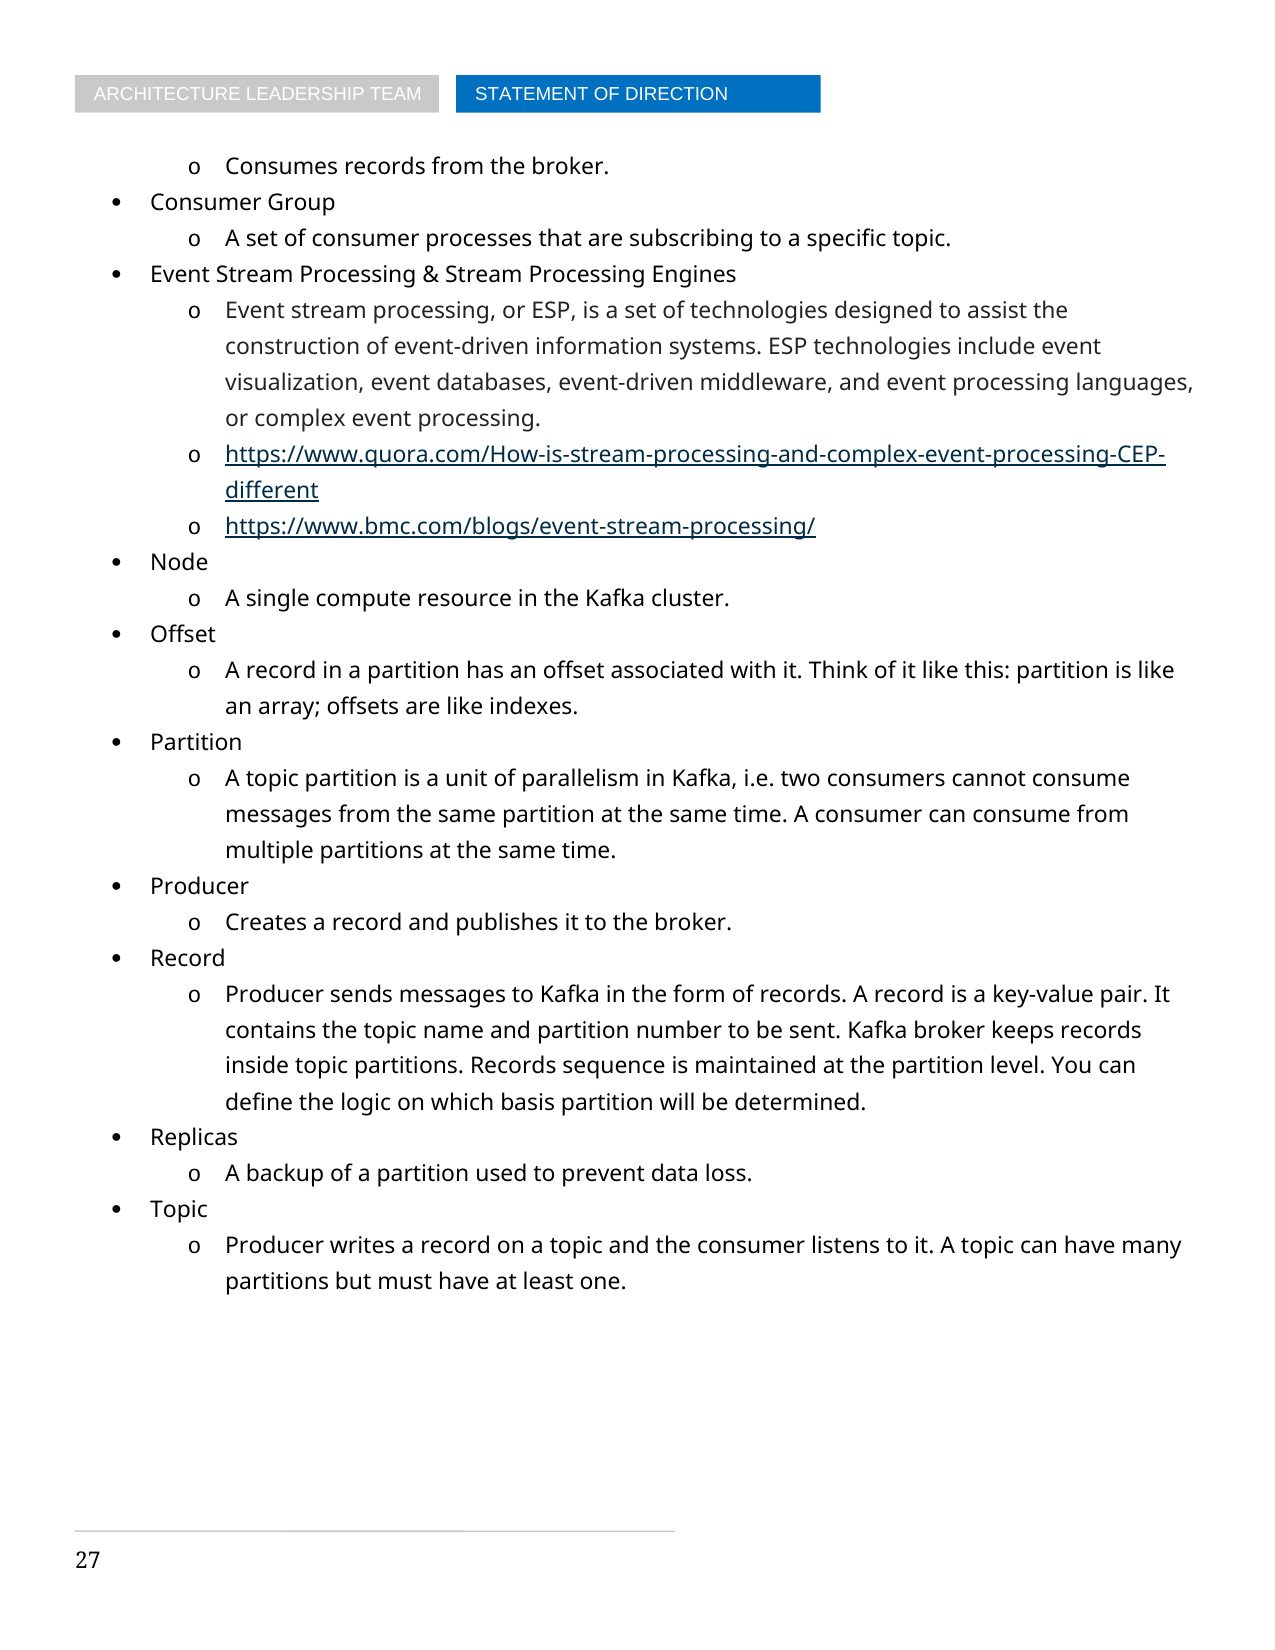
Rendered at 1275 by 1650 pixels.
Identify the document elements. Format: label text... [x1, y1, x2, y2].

list Producer sends messages to Kafka in the form of records. A record is a key-value pair. It contains the topic name and partition number to be sent. Kafka broker keeps records inside topic partitions. Records sequence is maintained at the partition level. You can define the logic on which basis partition will be determined. [187, 977, 1200, 1117]
list A single compute resource in the Kafka cluster. [187, 582, 1200, 613]
list Replicas [112, 1121, 1200, 1153]
list Consumes records from the broker. [187, 150, 1200, 181]
list Event stream processing, or ESP, is a set of technologies designed to assist the construction of event-driven information systems. ESP technologies include event visualization, event databases, event-driven middleware, and event processing languages, or complex event processing. [187, 294, 1200, 433]
list Creates a record and publishes it to the broker. [187, 906, 1200, 937]
list https://www.bmc.com/blogs/event-stream-processing/ [187, 510, 1200, 541]
list Consumer Group [112, 186, 1200, 217]
list Partition [112, 726, 1200, 757]
list Offset [112, 618, 1200, 649]
list A backup of a partition used to prevent data loss. [187, 1157, 1200, 1189]
list Topic [112, 1193, 1200, 1224]
list A record in a partition has an offset associated with it. Think of it like this: partition is like an array; offsets are like indexes. [187, 654, 1200, 721]
list Event Stream Processing & Stream Processing Engines [112, 258, 1200, 289]
list Producer [112, 869, 1200, 901]
list A set of consumer processes that are subscribing to a specific topic. [187, 222, 1200, 253]
list Producer writes a record on a topic and the consumer listens to it. A topic can have many partitions but must have at least one. [187, 1229, 1200, 1297]
list Record [112, 942, 1200, 973]
list https://www.quora.com/How-is-stream-processing-and-complex-event-processing-CEP-different [187, 438, 1200, 505]
list A topic partition is a unit of parallelism in Kafka, i.e. two consumers cannot consume messages from the same partition at the same time. A consumer can consume from multiple partitions at the same time. [187, 762, 1200, 865]
list Node [112, 546, 1200, 577]
